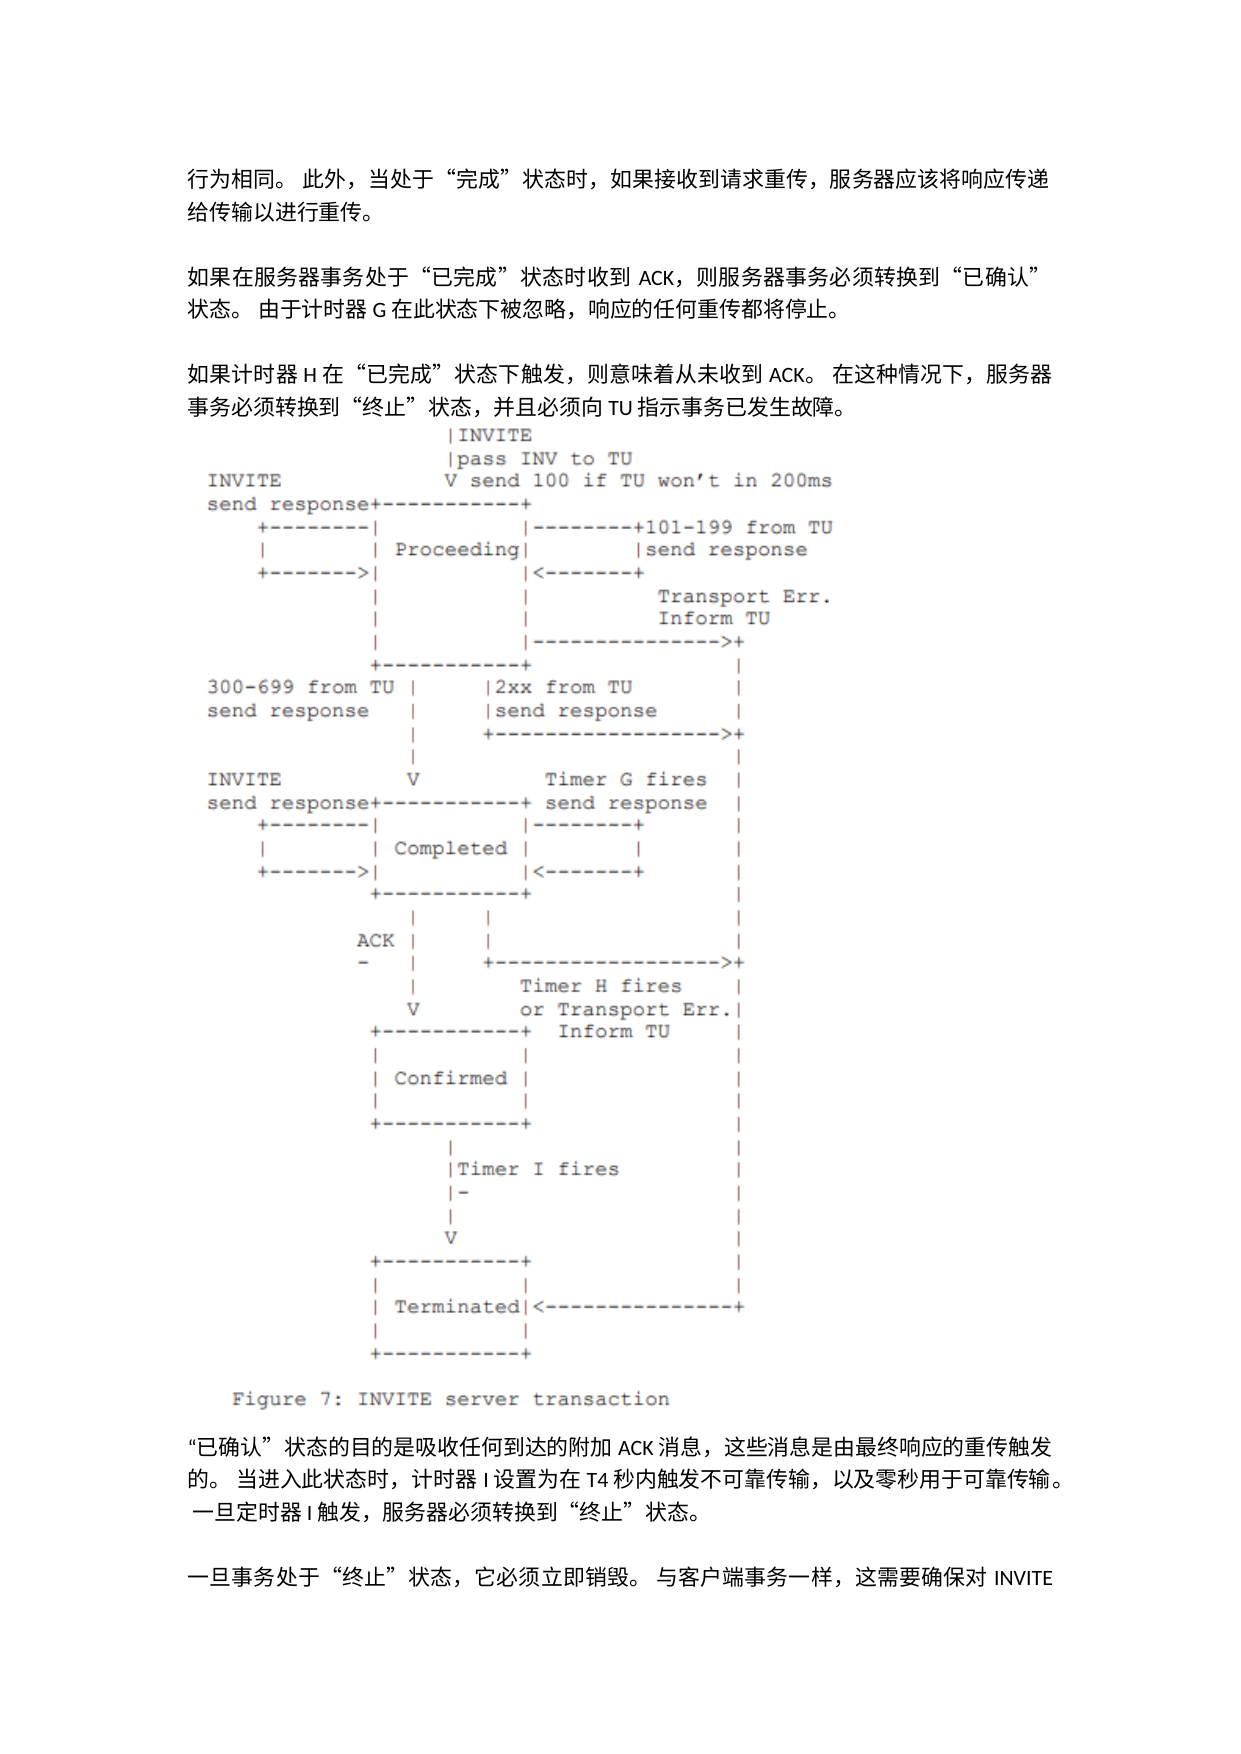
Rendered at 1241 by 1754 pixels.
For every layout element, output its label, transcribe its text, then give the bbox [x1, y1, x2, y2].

text 如果计时器 H 在“已完成”状态下触发，则意味着从未收到 ACK。 在这种情况下，服务器事务必须转换到“终止”状态，并且必须向 TU 指示事务已发生故障。 [187, 357, 1053, 422]
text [187, 1559, 1053, 1592]
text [187, 162, 1053, 227]
picture [187, 422, 851, 1424]
text 如果在服务器事务处于“已完成”状态时收到 ACK，则服务器事务必须转换到“已确认”状态。 由于计时器 G 在此状态下被忽略，响应的任何重传都将停止。 [187, 259, 1053, 324]
text “已确认”状态的目的是吸收任何到达的附加 ACK 消息，这些消息是由最终响应的重传触发的。 当进入此状态时，计时器 I 设置为在 T4 秒内触发不可靠传输，以及零秒用于可靠传输。 一旦定时器 I 触发，服务器必须转换到“终止”状态。 [187, 1429, 1053, 1527]
